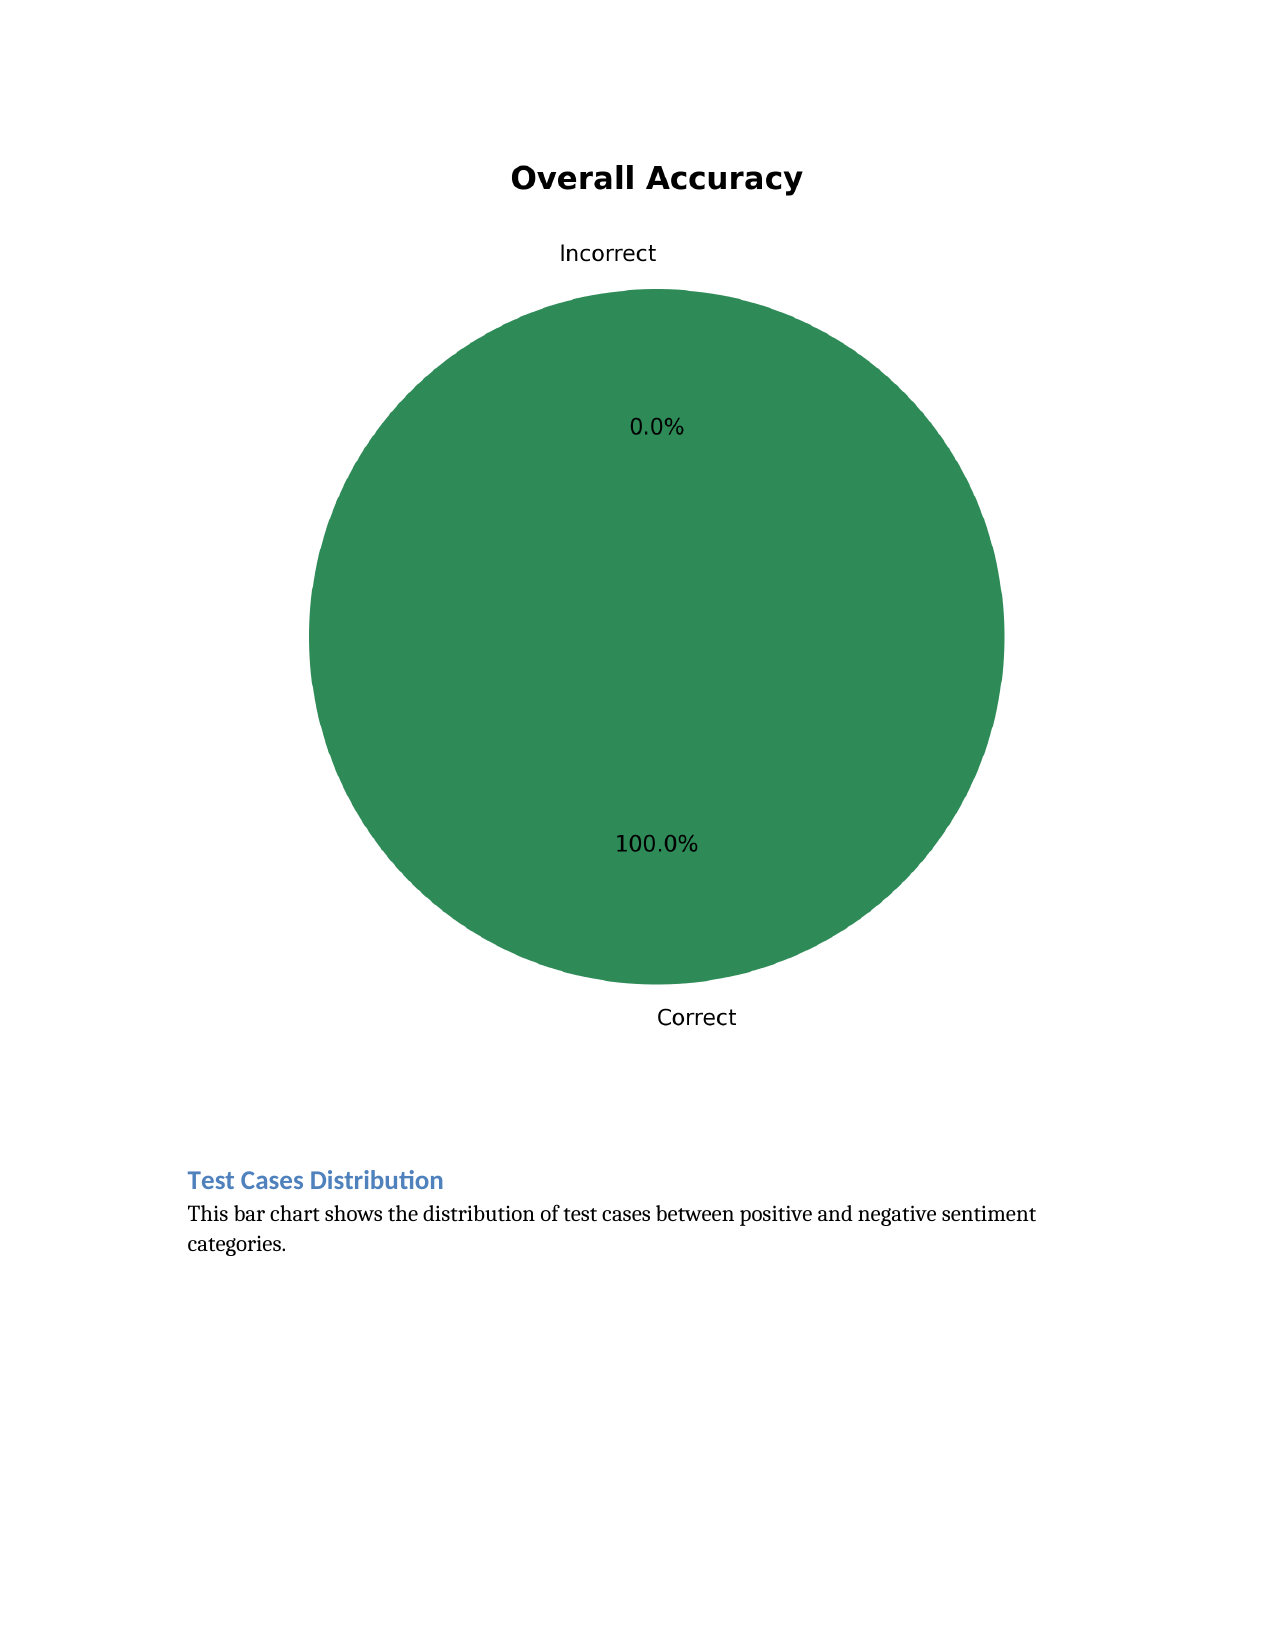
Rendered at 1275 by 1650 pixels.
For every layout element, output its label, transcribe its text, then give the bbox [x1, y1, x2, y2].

picture [206, 150, 1107, 1087]
subtitle Test Cases Distribution [187, 1163, 1087, 1196]
text This bar chart shows the distribution of test cases between positive and negative sentiment categories. [187, 1201, 1087, 1257]
